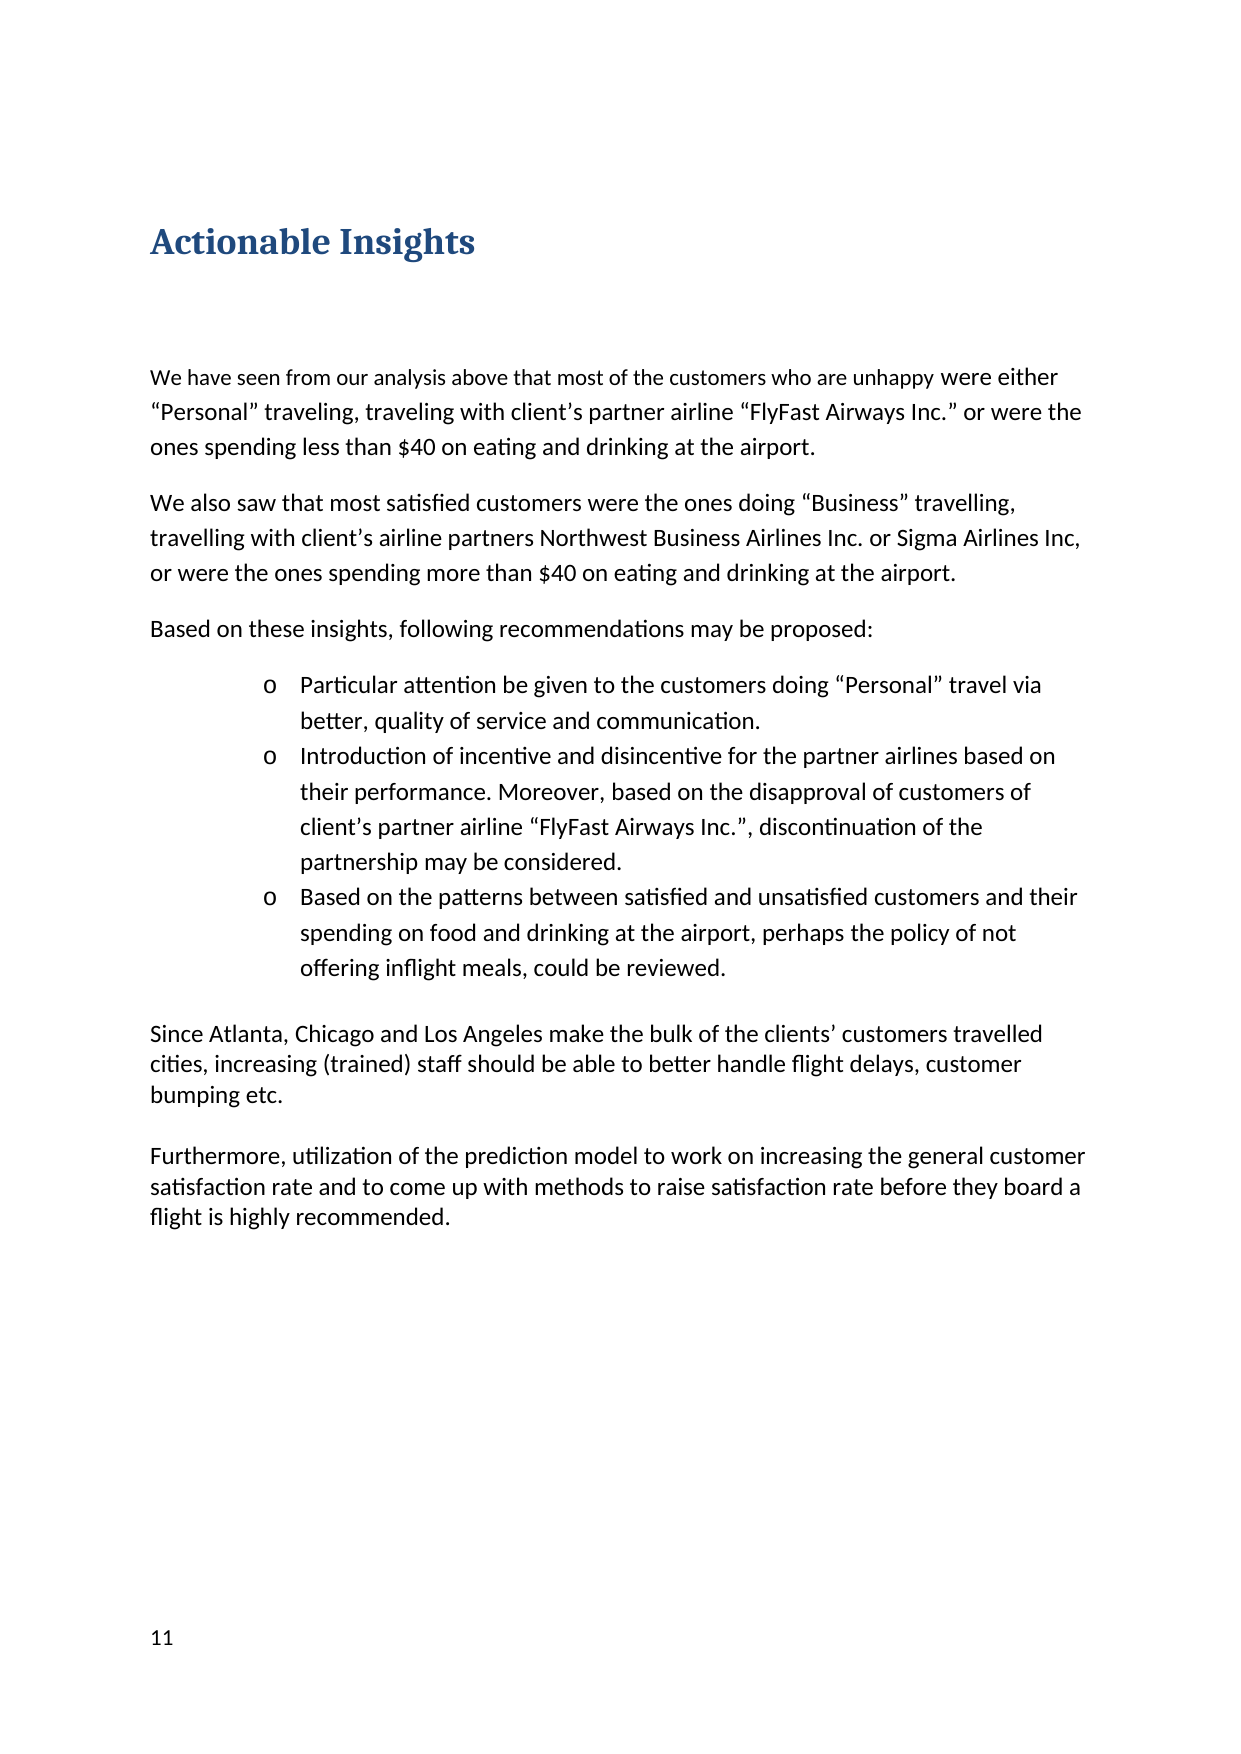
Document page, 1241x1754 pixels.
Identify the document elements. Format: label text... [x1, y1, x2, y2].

text Since Atlanta, Chicago and Los Angeles make the bulk of the clients’ customers travelled cities, increasing (trained) staff should be able to better handle flight delays, customer bumping etc. [150, 1018, 1090, 1109]
list Based on the patterns between satisfied and unsatisfied customers and their spending on food and drinking at the airport, perhaps the policy of not offering inflight meals, could be reviewed. [262, 881, 1090, 983]
text We have seen from our analysis above that most of the customers who are unhappy were either “Personal” traveling, traveling with client’s partner airline “FlyFast Airways Inc.” or were the ones spending less than $40 on eating and drinking at the airport. [150, 361, 1090, 462]
text Based on these insights, following recommendations may be proposed: [150, 613, 1090, 643]
text We also saw that most satisfied customers were the ones doing “Business” travelling, travelling with client’s airline partners Northwest Business Airlines Inc. or Sigma Airlines Inc, or were the ones spending more than $40 on eating and drinking at the airport. [150, 487, 1090, 588]
list Introduction of incentive and disincentive for the partner airlines based on their performance. Moreover, based on the disapproval of customers of client’s partner airline “FlyFast Airways Inc.”, discontinuation of the partnership may be considered. [262, 740, 1090, 877]
text Actionable Insights [150, 220, 1090, 263]
list Particular attention be given to the customers doing “Personal” travel via better, quality of service and communication. [262, 669, 1090, 736]
text Furthermore, utilization of the prediction model to work on increasing the general customer satisfaction rate and to come up with methods to raise satisfaction rate before they board a flight is highly recommended. [150, 1140, 1090, 1232]
